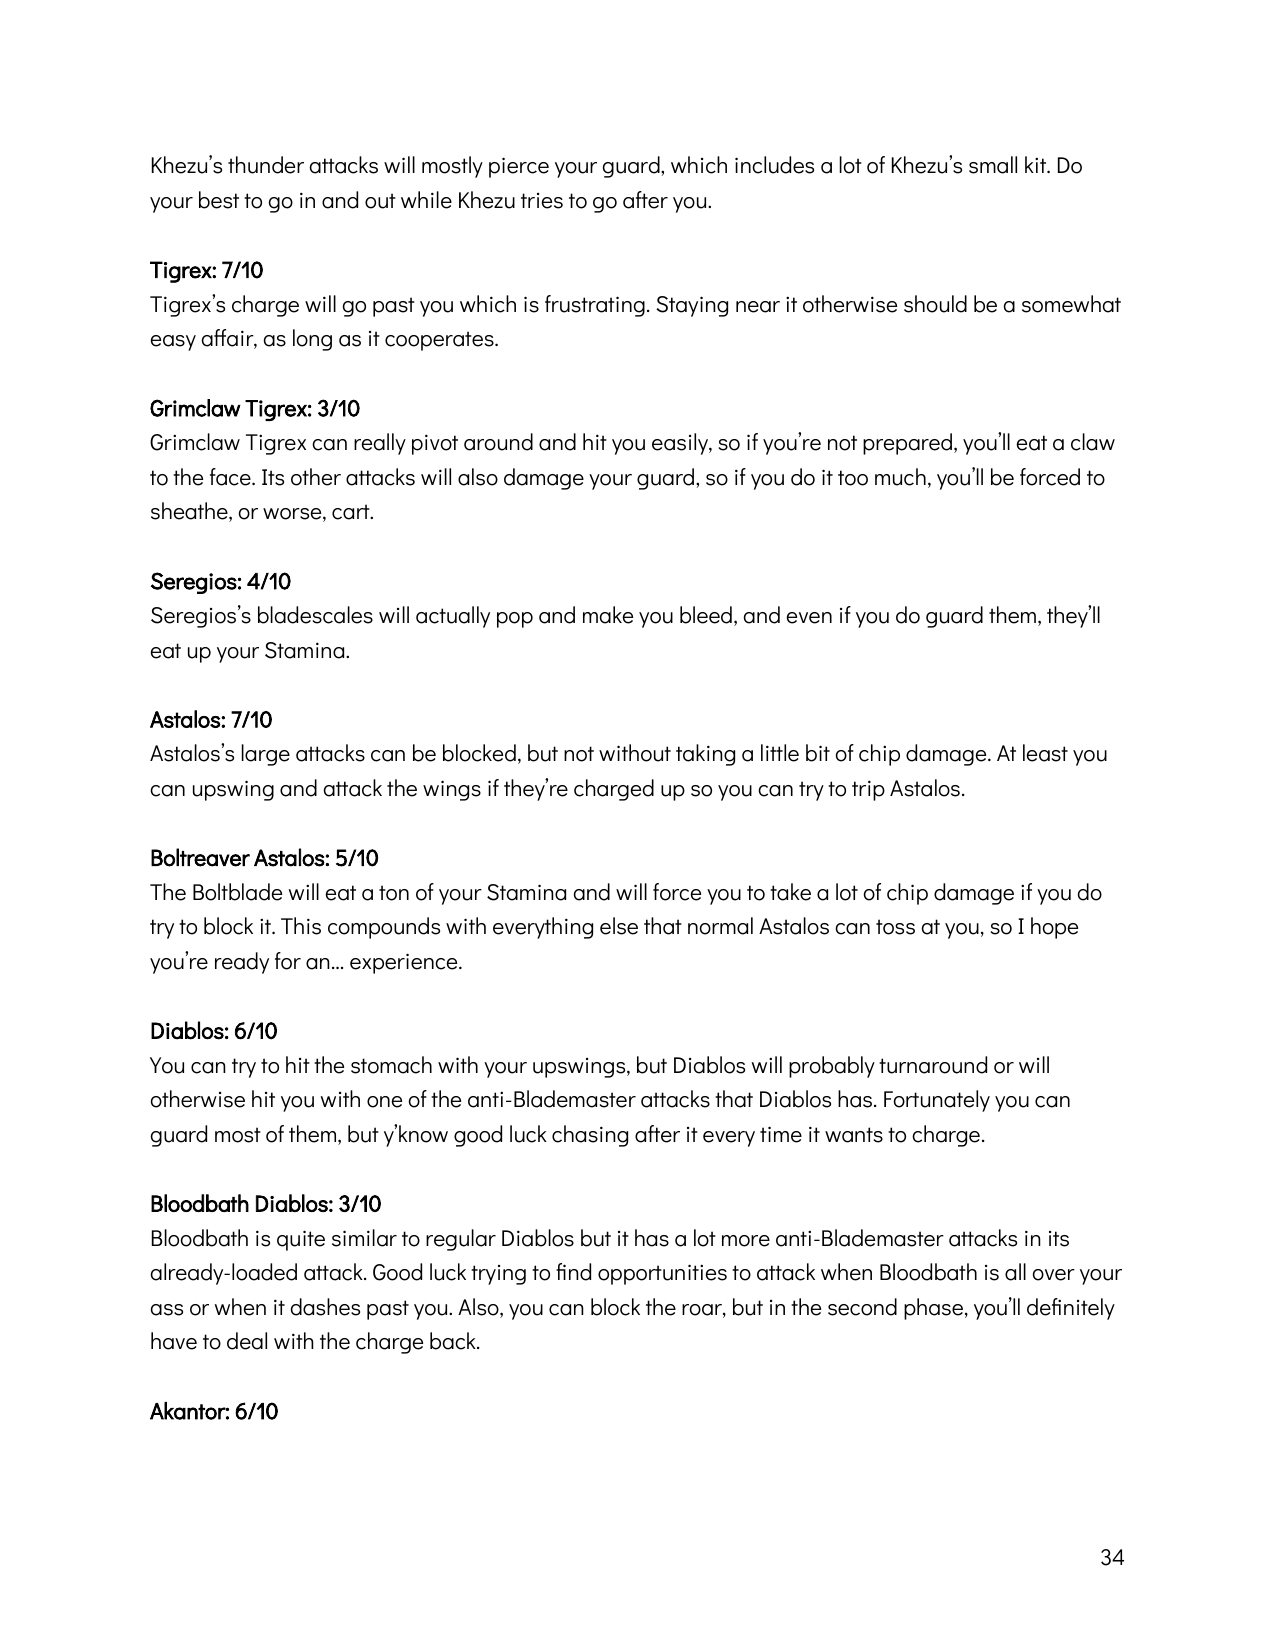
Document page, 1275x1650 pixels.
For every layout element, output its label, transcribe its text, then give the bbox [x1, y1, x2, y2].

text Khezu’s thunder attacks will mostly pierce your guard, which includes a lot of Khezu’s small kit. Do your best to go in and out while Khezu tries to go after you. [150, 150, 1125, 215]
text Seregios: 4/10 [150, 565, 1125, 595]
text Tigrex’s charge will go past you which is frustrating. Staying near it otherwise should be a somewhat easy affair, as long as it cooperates. [150, 288, 1125, 353]
text Bloodbath Diablos: 3/10 [150, 1187, 1125, 1218]
text Tigrex: 7/10 [150, 254, 1125, 284]
text Boltreaver Astalos: 5/10 [150, 842, 1125, 872]
text Grimclaw Tigrex: 3/10 [150, 392, 1125, 422]
text Astalos: 7/10 [150, 703, 1125, 733]
text Astalos’s large attacks can be blocked, but not without taking a little bit of chip damage. At least you can upswing and attack the wings if they’re charged up so you can try to trip Astalos. [150, 738, 1125, 803]
text You can try to hit the stomach with your upswings, but Diablos will probably turnaround or will otherwise hit you with one of the anti-Blademaster attacks that Diablos has. Fortunately you can guard most of them, but y’know good luck chasing after it every time it wants to charge. [150, 1049, 1125, 1148]
text Diablos: 6/10 [150, 1014, 1125, 1045]
text Bloodbath is quite similar to regular Diablos but it has a lot more anti-Blademaster attacks in its already-loaded attack. Good luck trying to find opportunities to attack when Bloodbath is all over your ass or when it dashes past you. Also, you can block the roar, but in the second phase, you’ll definitely have to deal with the charge back. [150, 1222, 1125, 1356]
text Grimclaw Tigrex can really pivot around and hit you easily, so if you’re not prepared, you’ll eat a claw to the face. Its other attacks will also damage your guard, so if you do it too much, you’ll be forced to sheathe, or worse, cart. [150, 427, 1125, 526]
text Seregios’s bladescales will actually pop and make you bleed, and even if you do guard them, they’ll eat up your Stamina. [150, 599, 1125, 664]
text The Boltblade will eat a ton of your Stamina and will force you to take a lot of chip damage if you do try to block it. This compounds with everything else that normal Astalos can toss at you, so I hope you’re ready for an… experience. [150, 876, 1125, 976]
text Akantor: 6/10 [150, 1395, 1125, 1425]
